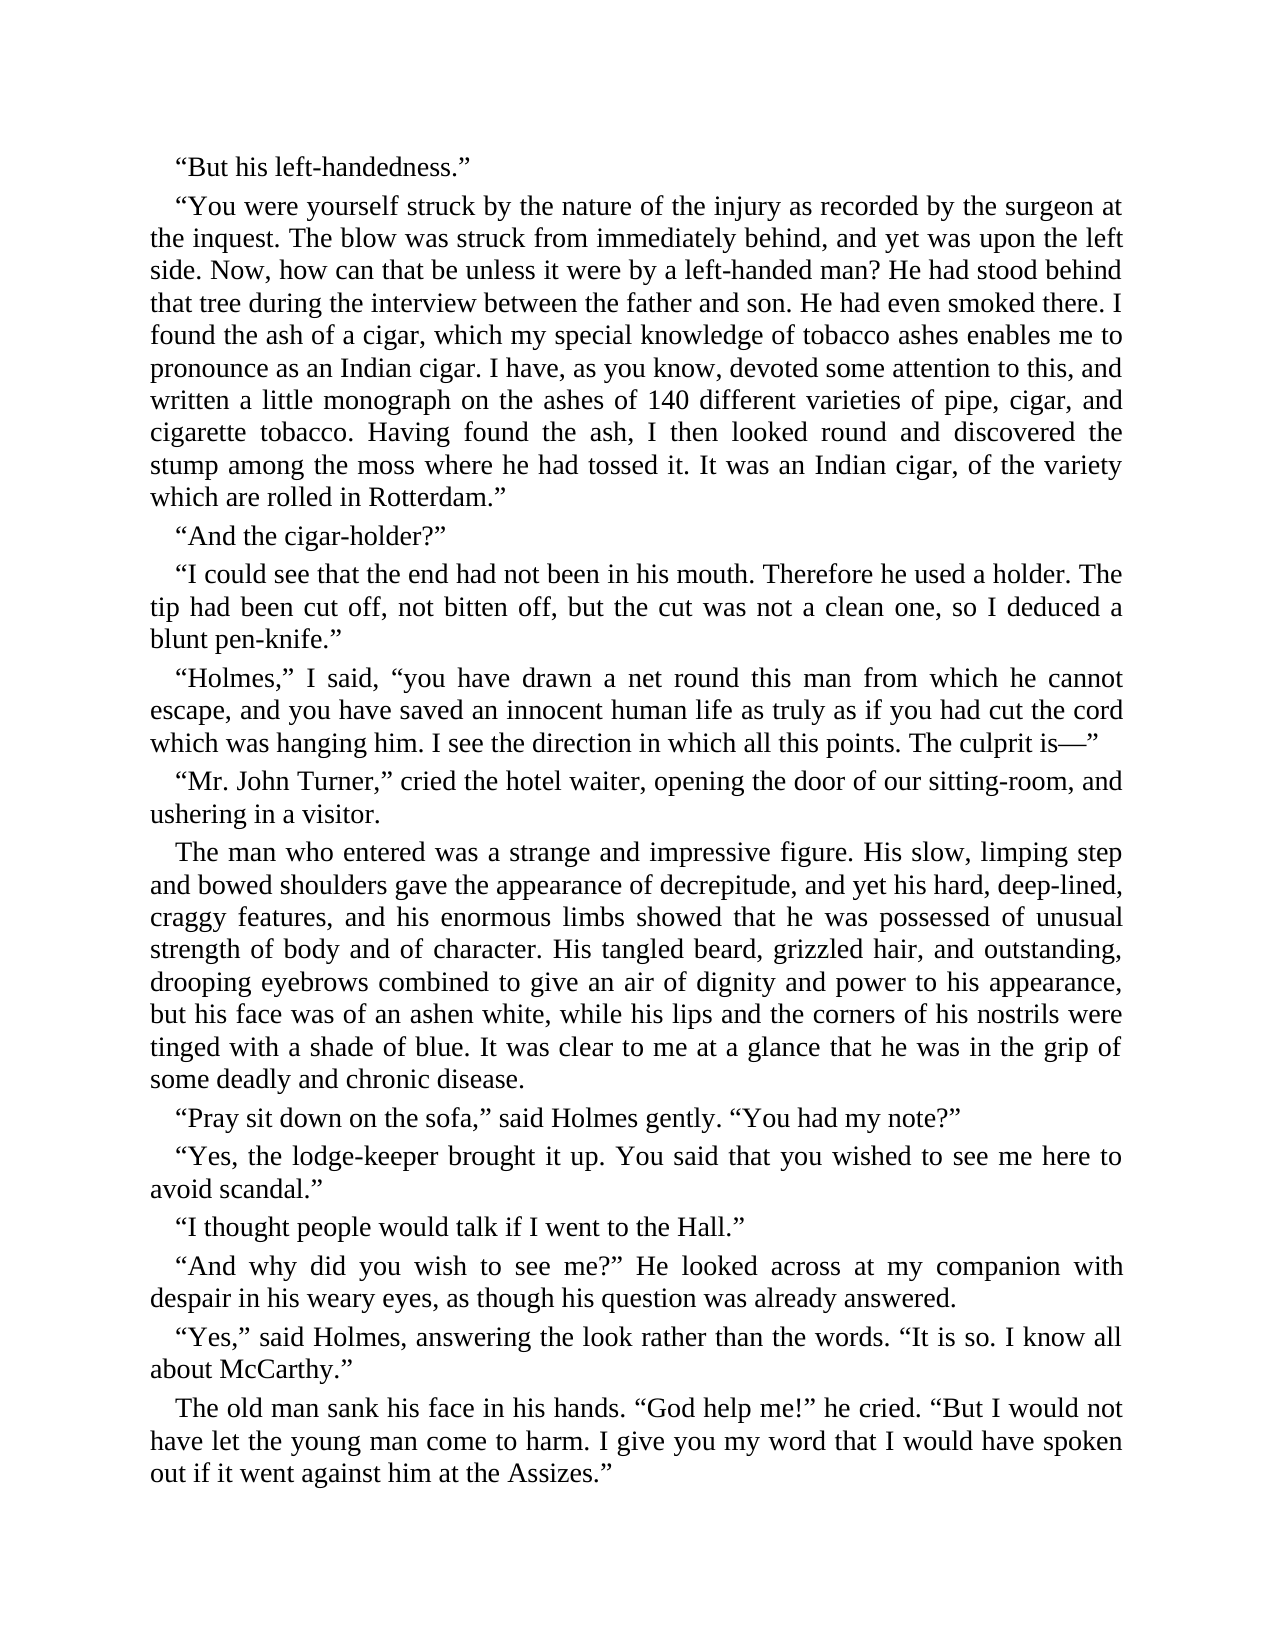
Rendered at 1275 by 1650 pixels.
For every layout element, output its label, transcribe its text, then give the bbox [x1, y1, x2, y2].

text “Holmes,” I said, “you have drawn a net round this man from which he cannot escape, and you have saved an innocent human life as truly as if you had cut the cord which was hanging him. I see the direction in which all this points. The culprit is—” [150, 661, 1125, 758]
text “Yes, the lodge-keeper brought it up. You said that you wished to see me here to avoid scandal.” [150, 1139, 1125, 1204]
text The old man sank his face in his hands. “God help me!” he cried. “But I would not have let the young man come to harm. I give you my word that I would have spoken out if it went against him at the Assizes.” [150, 1391, 1125, 1488]
text “And why did you wish to see me?” He looked across at my companion with despair in his weary eyes, as though his question was already answered. [150, 1249, 1125, 1314]
text The man who entered was a strange and impressive figure. His slow, limping step and bowed shoulders gave the appearance of decrepitude, and yet his hard, deep-lined, craggy features, and his enormous limbs showed that he was possessed of unusual strength of body and of character. His tangled beard, grizzled hair, and outstanding, drooping eyebrows combined to give an air of dignity and power to his appearance, but his face was of an ashen white, while his lips and the corners of his nostrils were tinged with a shade of blue. It was clear to me at a glance that he was in the grip of some deadly and chronic disease. [150, 835, 1125, 1094]
text “And the cigar-holder?” [150, 519, 1125, 551]
text “Yes,” said Holmes, answering the look rather than the words. “It is so. I know all about McCarthy.” [150, 1320, 1125, 1385]
text “I could see that the end had not been in his mouth. Therefore he used a holder. The tip had been cut off, not bitten off, but the cut was not a clean one, so I deduced a blunt pen-knife.” [150, 557, 1125, 655]
text “I thought people would talk if I went to the Hall.” [150, 1211, 1125, 1243]
text “Mr. John Turner,” cried the hotel waiter, opening the door of our sitting-room, and ushering in a visitor. [150, 764, 1125, 829]
text “But his left-handedness.” [150, 150, 1125, 182]
text “You were yourself struck by the nature of the injury as recorded by the surgeon at the inquest. The blow was struck from immediately behind, and yet was upon the left side. Now, how can that be unless it were by a left-handed man? He had stood behind that tree during the interview between the father and son. He had even smoked there. I found the ash of a cigar, which my special knowledge of tobacco ashes enables me to pronounce as an Indian cigar. I have, as you know, devoted some attention to this, and written a little monograph on the ashes of 140 different varieties of pipe, cigar, and cigarette tobacco. Having found the ash, I then looked round and discovered the stump among the moss where he had tossed it. It was an Indian cigar, of the variety which are rolled in Rotterdam.” [150, 189, 1125, 513]
text “Pray sit down on the sofa,” said Holmes gently. “You had my note?” [150, 1101, 1125, 1133]
